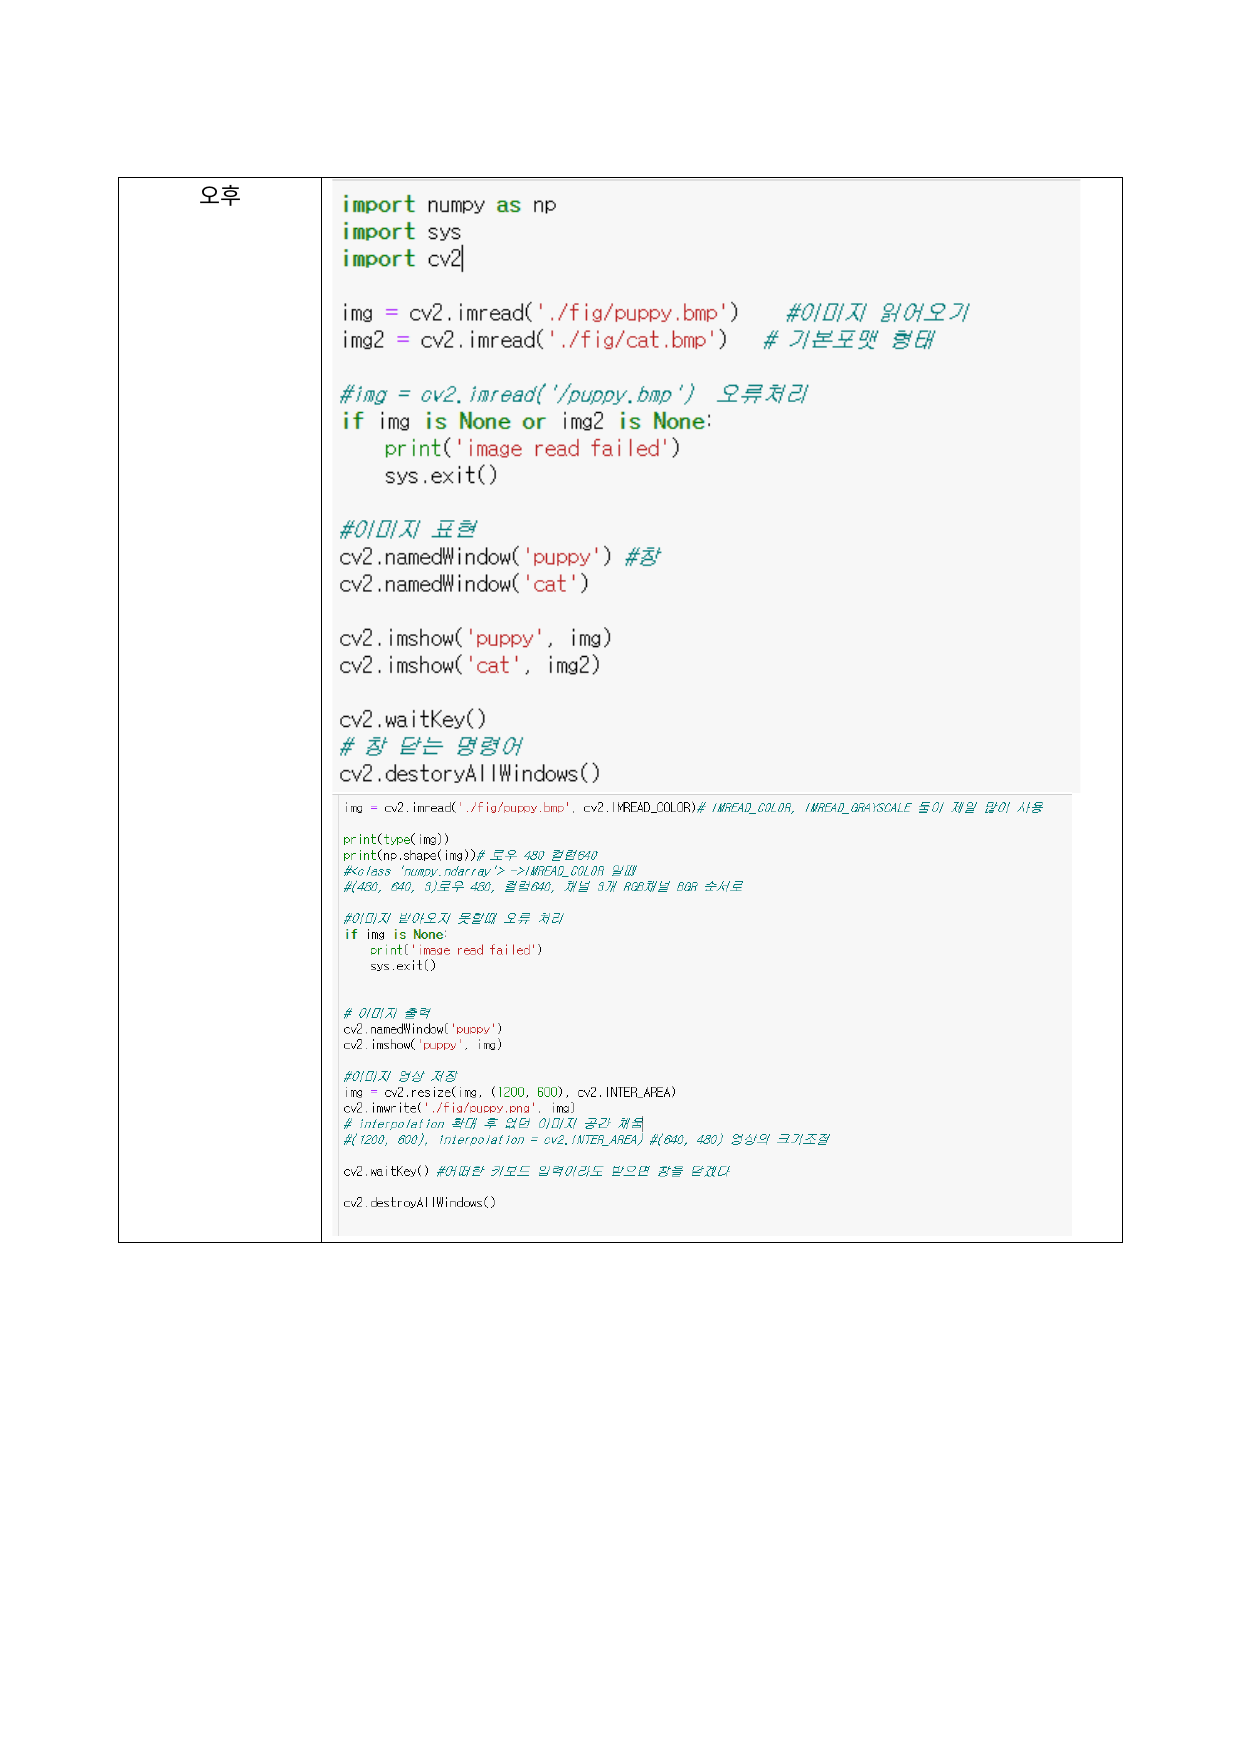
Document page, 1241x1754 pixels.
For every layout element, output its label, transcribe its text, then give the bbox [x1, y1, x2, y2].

picture [332, 178, 1081, 1236]
table_cell 오후 [119, 178, 321, 1242]
table_cell [322, 178, 1122, 1242]
